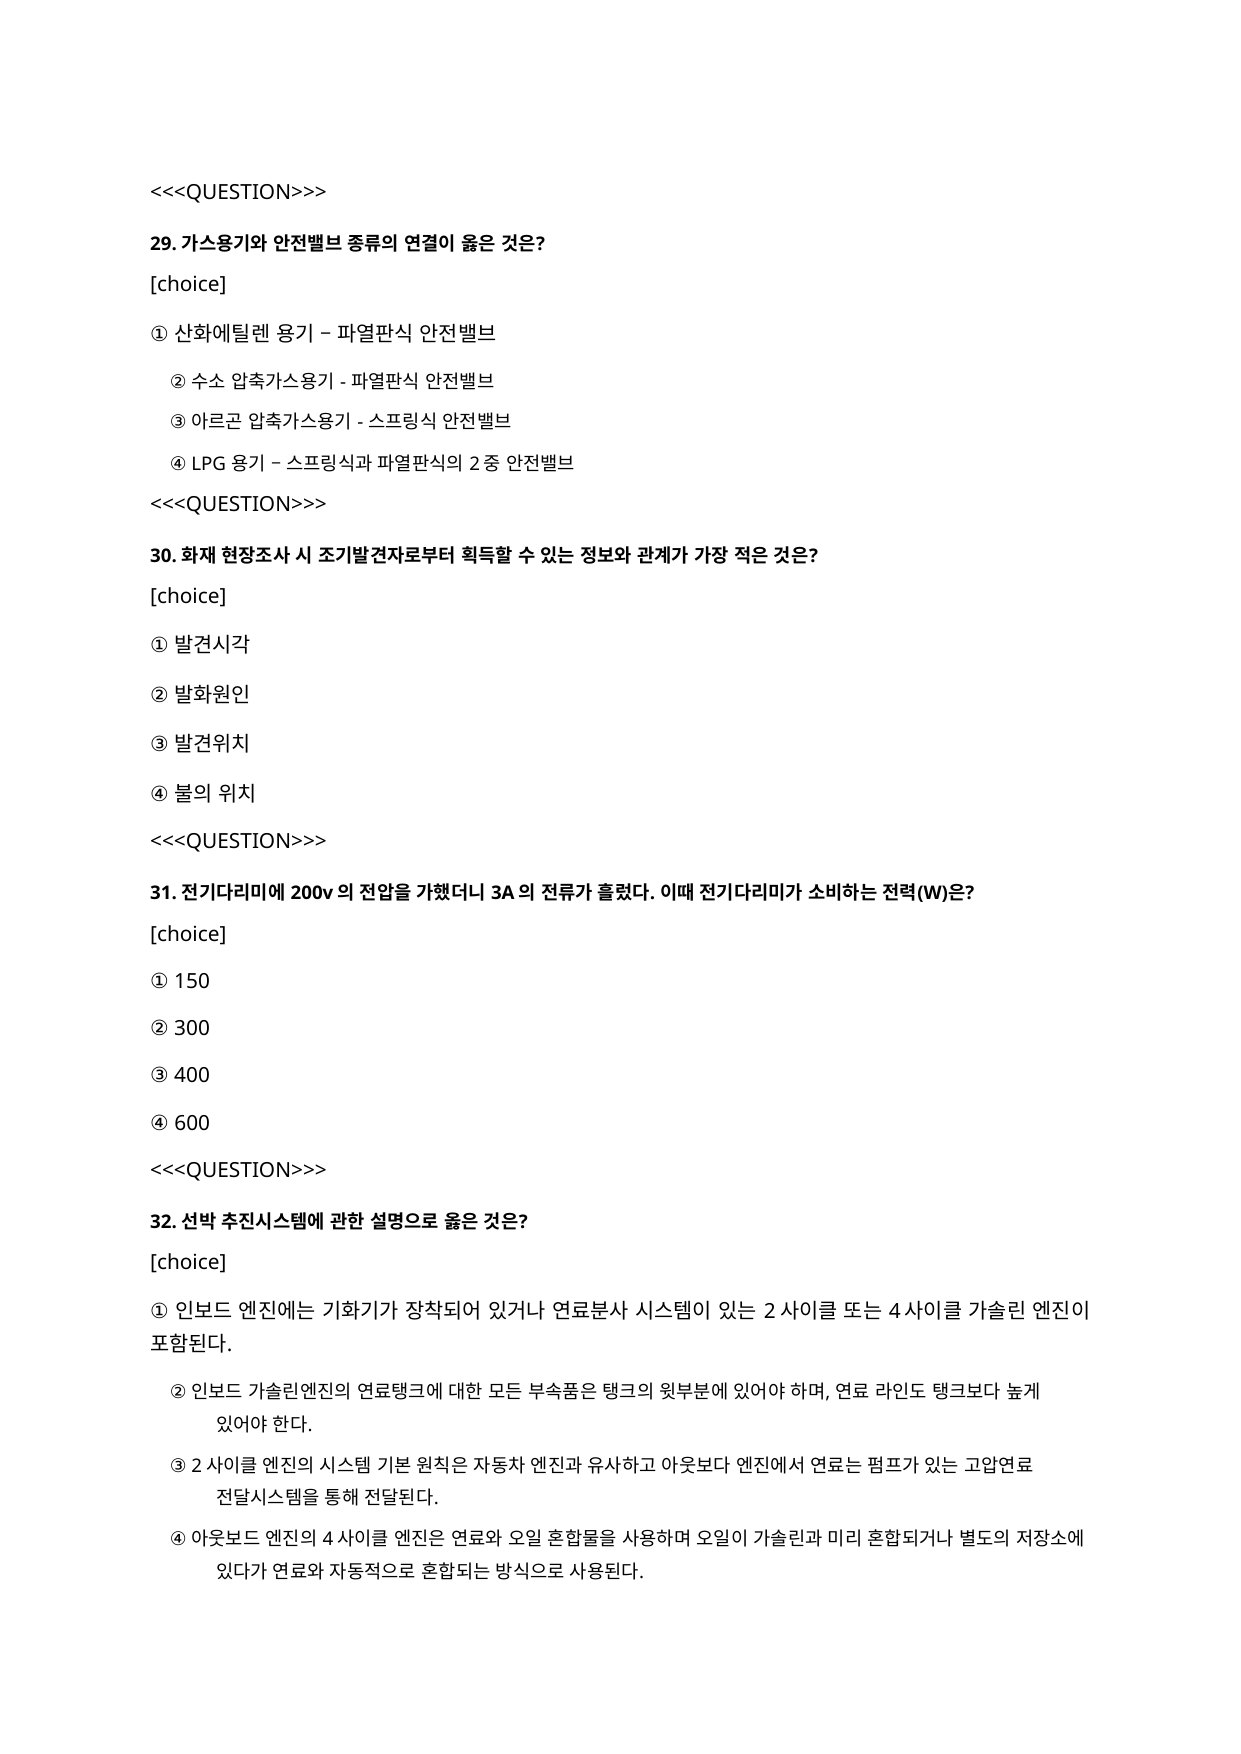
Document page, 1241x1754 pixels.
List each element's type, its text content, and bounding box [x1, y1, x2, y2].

text ③ 400 [150, 1061, 1090, 1089]
text ④ 불의 위치 [150, 777, 1090, 807]
text [choice] [150, 581, 1090, 610]
text ② 300 [150, 1013, 1090, 1042]
text ④ LPG 용기 – 스프링식과 파열판식의 2중 안전밸브 [150, 448, 1090, 475]
text ③ 2사이클 엔진의 시스템 기본 원칙은 자동차 엔진과 유사하고 아웃보다 엔진에서 연료는 펌프가 있는 고압연료 전달시스템을 통해 전달된다. [150, 1450, 1090, 1510]
text [choice] [150, 1247, 1090, 1276]
text 29. 가스용기와 안전밸브 종류의 연결이 옳은 것은? [150, 229, 1090, 256]
text ① 150 [150, 966, 1090, 994]
text <<<QUESTION>>> [150, 489, 1090, 517]
text 31. 전기다리미에 200v의 전압을 가했더니 3A의 전류가 흘렀다. 이때 전기다리미가 소비하는 전력(W)은? [150, 878, 1090, 905]
text ③ 발견위치 [150, 727, 1090, 758]
text [choice] [150, 269, 1090, 298]
text ③ 아르곤 압축가스용기 - 스프링식 안전밸브 [150, 407, 1090, 434]
text 30. 화재 현장조사 시 조기발견자로부터 획득할 수 있는 정보와 관계가 가장 적은 것은? [150, 541, 1090, 568]
text <<<QUESTION>>> [150, 1155, 1090, 1183]
text ② 수소 압축가스용기 - 파열판식 안전밸브 [150, 366, 1090, 393]
text ① 발견시각 [150, 629, 1090, 659]
text ① 산화에틸렌 용기 – 파열판식 안전밸브 [150, 317, 1090, 347]
text ④ 600 [150, 1108, 1090, 1136]
text 32. 선박 추진시스템에 관한 설명으로 옳은 것은? [150, 1207, 1090, 1234]
text [choice] [150, 919, 1090, 947]
text ① 인보드 엔진에는 기화기가 장착되어 있거나 연료분사 시스템이 있는 2사이클 또는 4사이클 가솔린 엔진이 포함된다. [150, 1295, 1090, 1358]
text <<<QUESTION>>> [150, 177, 1090, 206]
text ② 인보드 가솔린엔진의 연료탱크에 대한 모든 부속품은 탱크의 윗부분에 있어야 하며, 연료 라인도 탱크보다 높게 있어야 한다. [150, 1377, 1090, 1437]
text <<<QUESTION>>> [150, 826, 1090, 855]
text ② 발화원인 [150, 678, 1090, 708]
text ④ 아웃보드 엔진의 4사이클 엔진은 연료와 오일 혼합물을 사용하며 오일이 가솔린과 미리 혼합되거나 별도의 저장소에 있다가 연료와 자동적으로 혼합되는 방식으로 사용된다. [150, 1524, 1090, 1584]
